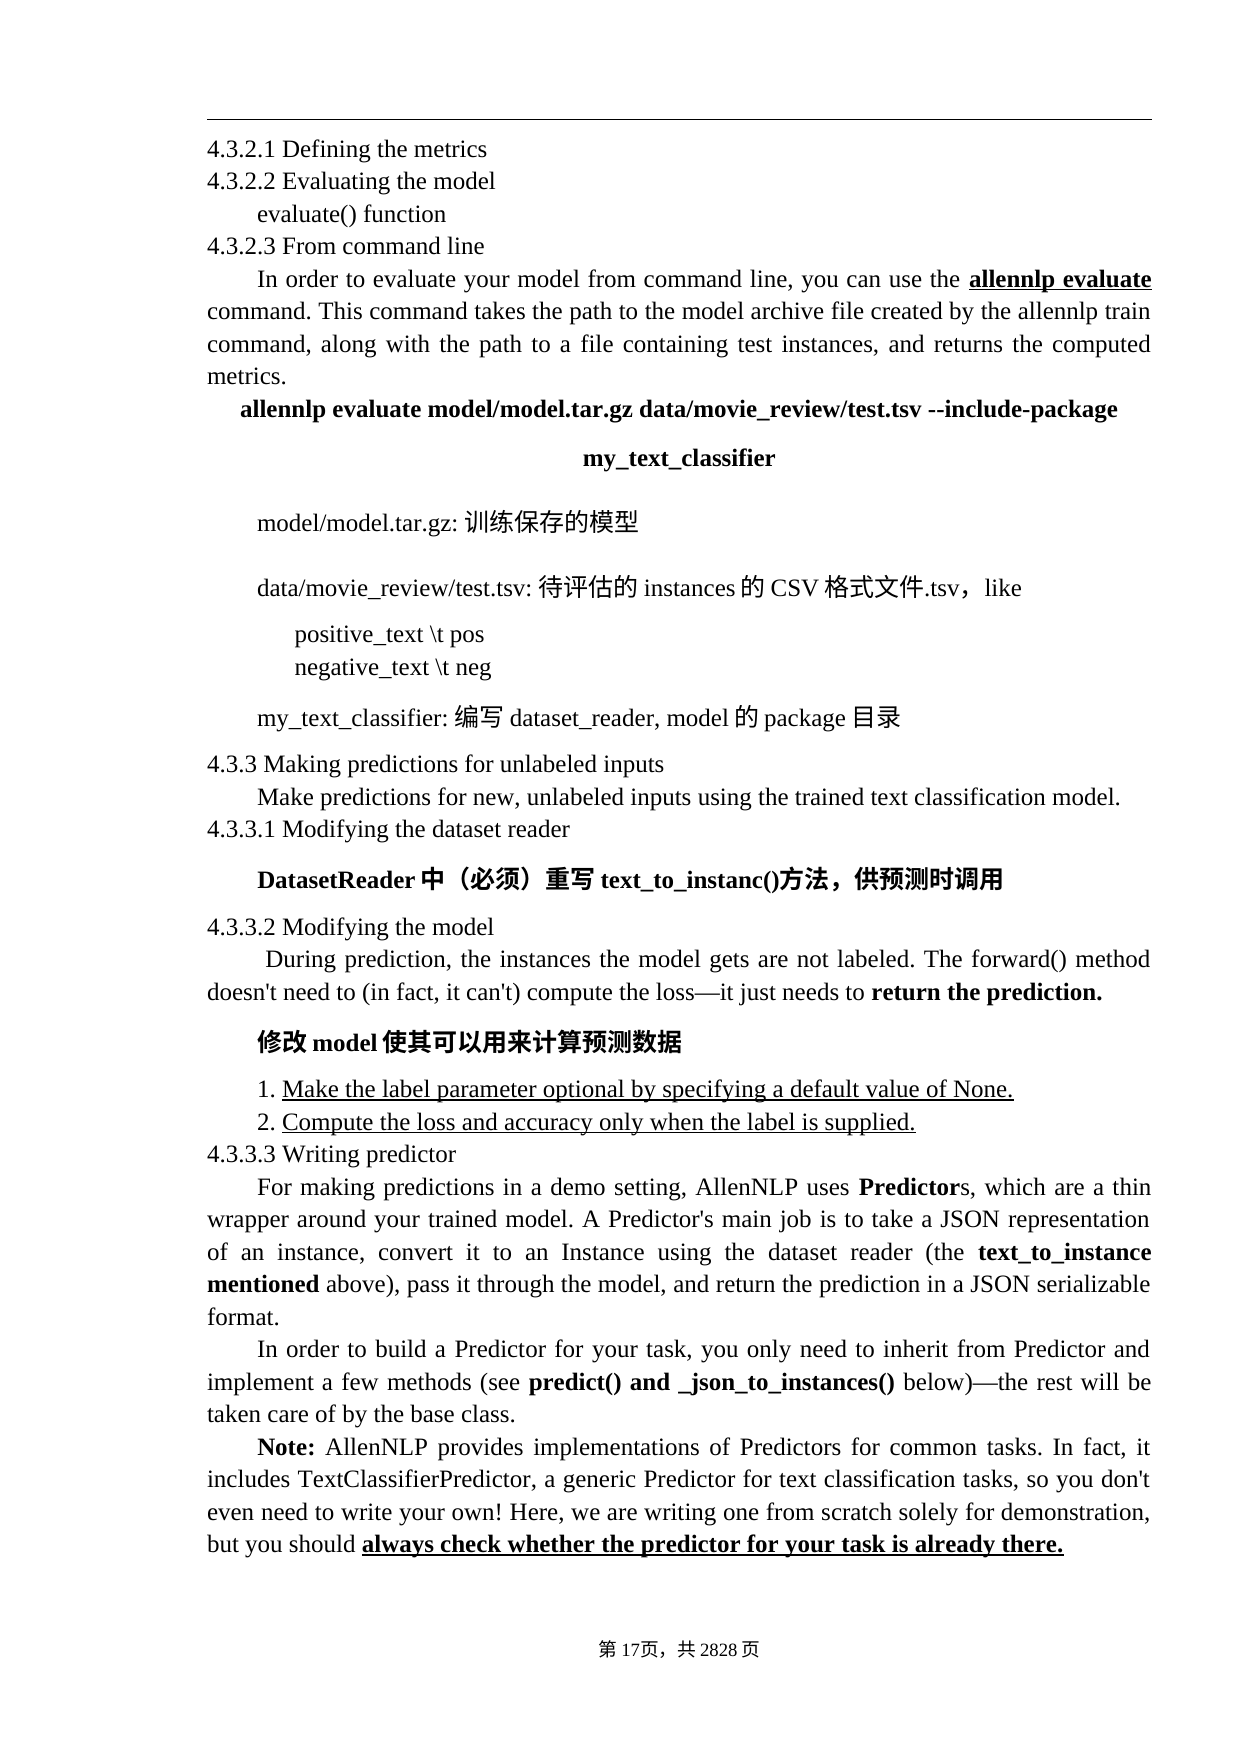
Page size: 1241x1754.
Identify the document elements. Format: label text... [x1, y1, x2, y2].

text DatasetReader中（必须）重写text_to_instanc()方法，供预测时调用 [207, 845, 1152, 910]
text 1. Make the label parameter optional by specifying a default value of None. [207, 1073, 1152, 1105]
subtitle Modifying the model [207, 910, 1152, 943]
text model/model.tar.gz: 训练保存的模型 [207, 488, 1152, 553]
text positive_text \t pos [251, 618, 1152, 650]
text 修改model使其可以用来计算预测数据 [207, 1008, 1152, 1073]
text During prediction, the instances the model gets are not labeled. The forward() method doesn't need to (in fact, it can't) compute the loss—it just needs to return the prediction. [207, 943, 1152, 1008]
text data/movie_review/test.tsv: 待评估的instances的CSV格式文件.tsv，like [207, 553, 1152, 618]
subtitle Writing predictor [207, 1138, 1152, 1170]
text my_text_classifier: 编写dataset_reader, model的package目录 [207, 683, 1152, 748]
subtitle Making predictions for unlabeled inputs [207, 748, 1152, 780]
text Make predictions for new, unlabeled inputs using the trained text classification model. [207, 780, 1152, 813]
text evaluate() function [207, 197, 1152, 229]
text In order to evaluate your model from command line, you can use the allennlp evaluate command. This command takes the path to the model archive file created by the allennlp train command, along with the path to a file containing test instances, and returns the computed metrics. [207, 262, 1152, 392]
text For making predictions in a demo setting, AllenNLP uses Predictors, which are a thin wrapper around your trained model. A Predictor's main job is to take a JSON representation of an instance, convert it to an Instance using the dataset reader (the text_to_instance mentioned above), pass it through the model, and return the prediction in a JSON serializable format. [207, 1170, 1152, 1333]
subtitle Modifying the dataset reader [207, 813, 1152, 845]
text allennlp evaluate model/model.tar.gz data/movie_review/test.tsv --include-package my_text_classifier [207, 392, 1152, 473]
subtitle Evaluating the model [207, 164, 1152, 197]
text negative_text \t neg [244, 650, 1152, 683]
subtitle From command line [207, 229, 1152, 262]
text 2. Compute the loss and accuracy only when the label is supplied. [207, 1105, 1152, 1138]
text Note: AllenNLP provides implementations of Predictors for common tasks. In fact, it includes TextClassifierPredictor, a generic Predictor for text classification tasks, so you don't even need to write your own! Here, we are writing one from scratch solely for demonstration, but you should always check whether the predictor for your task is already there. [207, 1430, 1152, 1560]
text In order to build a Predictor for your task, you only need to inherit from Predictor and implement a few methods (see predict() and _json_to_instances() below)—the rest will be taken care of by the base class. [207, 1333, 1152, 1430]
subtitle Defining the metrics [207, 132, 1152, 164]
